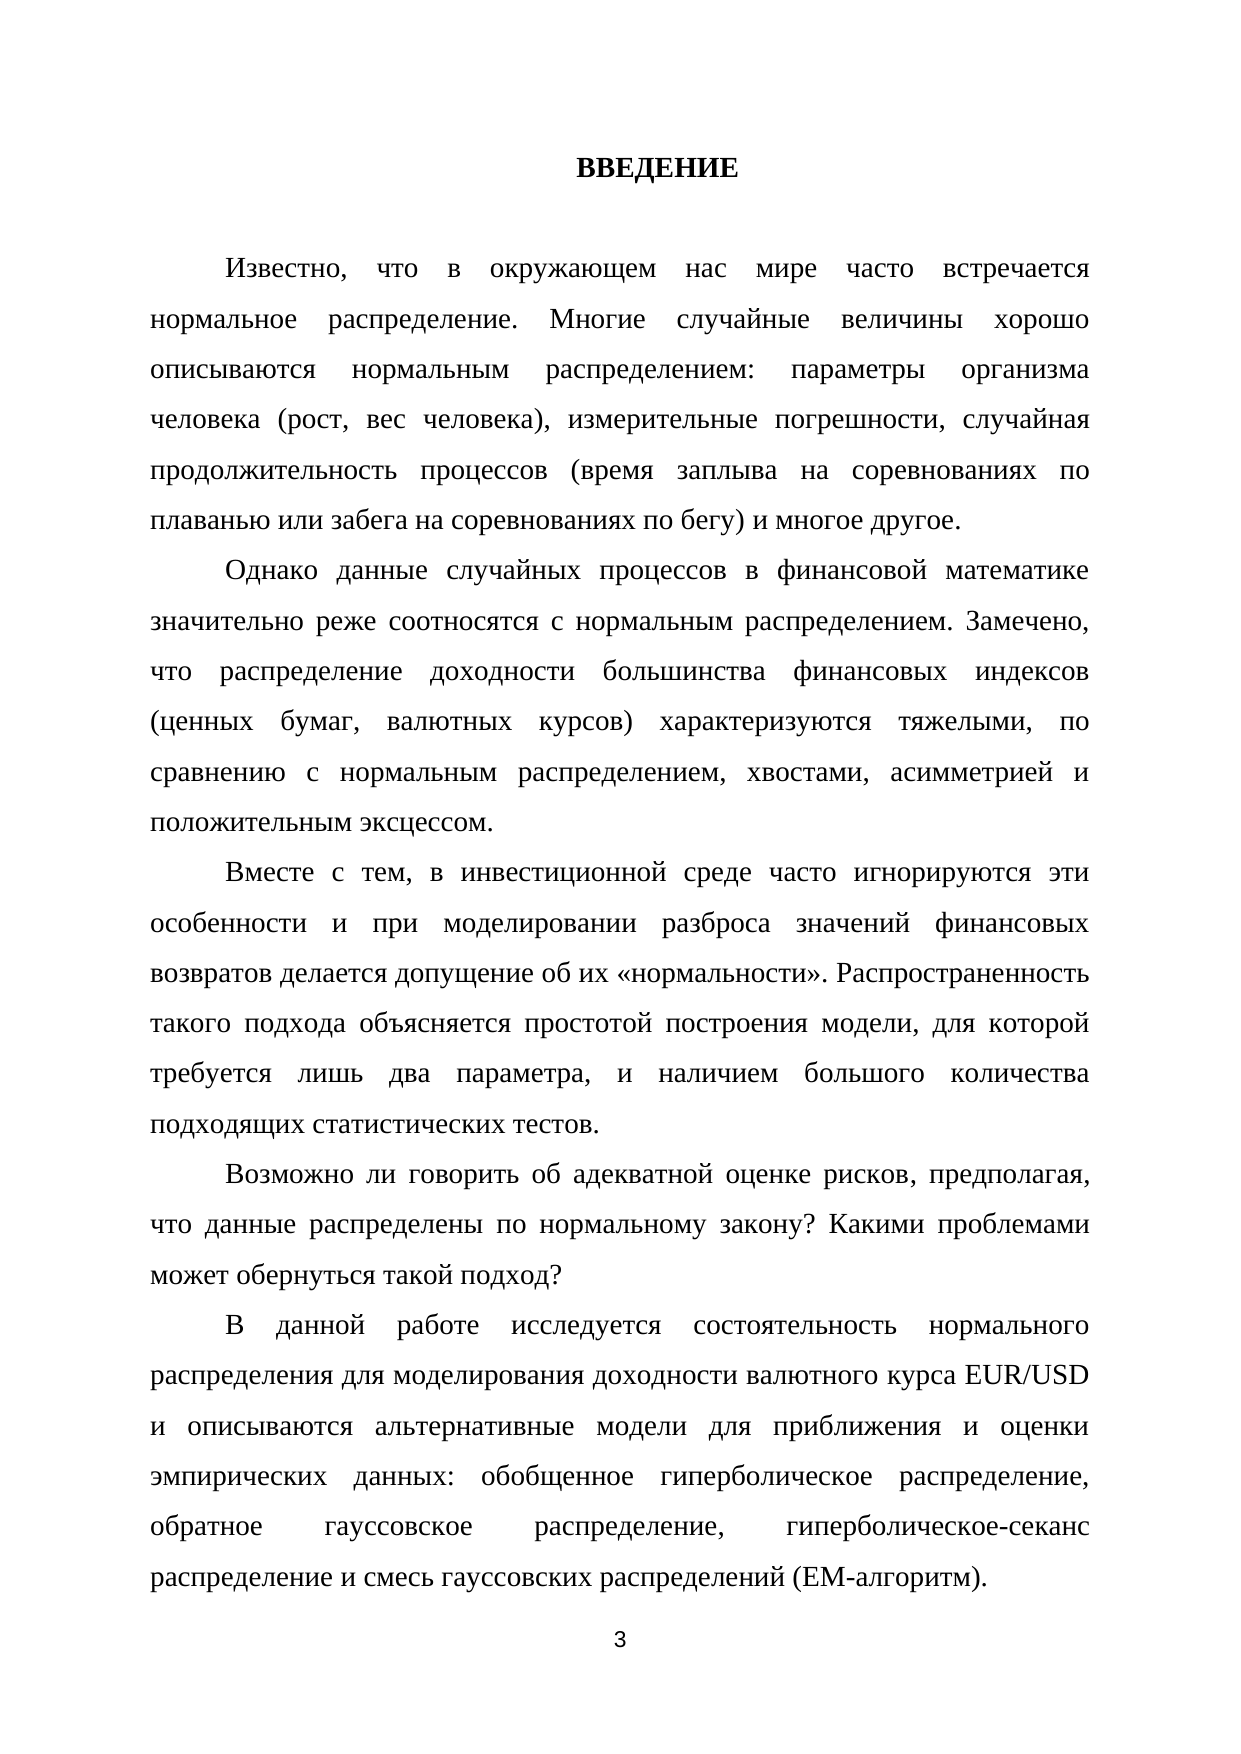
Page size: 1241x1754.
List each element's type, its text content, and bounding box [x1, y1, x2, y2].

text Возможно ли говорить об адекватной оценке рисков, предполагая, что данные распределены по нормальному закону? Какими проблемами может обернуться такой подход? [150, 1156, 1090, 1290]
text Однако данные случайных процессов в финансовой математике значительно реже соотносятся с нормальным распределением. Замечено, что распределение доходности большинства финансовых индексов (ценных бумаг, валютных курсов) характеризуются тяжелыми, по сравнению с нормальным распределением, хвостами, асимметрией и положительным эксцессом. [150, 552, 1090, 838]
text Вместе с тем, в инвестиционной среде часто игнорируются эти особенности и при моделировании разброса значений финансовых возвратов делается допущение об их «нормальности». Распространенность такого подхода объясняется простотой построения модели, для которой требуется лишь два параметра, и наличием большого количества подходящих статистических тестов. [150, 854, 1090, 1139]
text В данной работе исследуется состоятельность нормального распределения для моделирования доходности валютного курса EUR/USD и описываются альтернативные модели для приближения и оценки эмпирических данных: обобщенное гиперболическое распределение, обратное гауссовское распределение, гиперболическое-секанс распределение и смесь гауссовских распределений (EM-алгоритм). [150, 1307, 1090, 1592]
text Известно, что в окружающем нас мире часто встречается нормальное распределение. Многие случайные величины хорошо описываются нормальным распределением: параметры организма человека (рост, вес человека), измерительные погрешности, случайная продолжительность процессов (время заплыва на соревнованиях по плаванью или забега на соревнованиях по бегу) и многое другое. [150, 251, 1090, 536]
text ВВЕДЕНИЕ [150, 150, 1090, 183]
